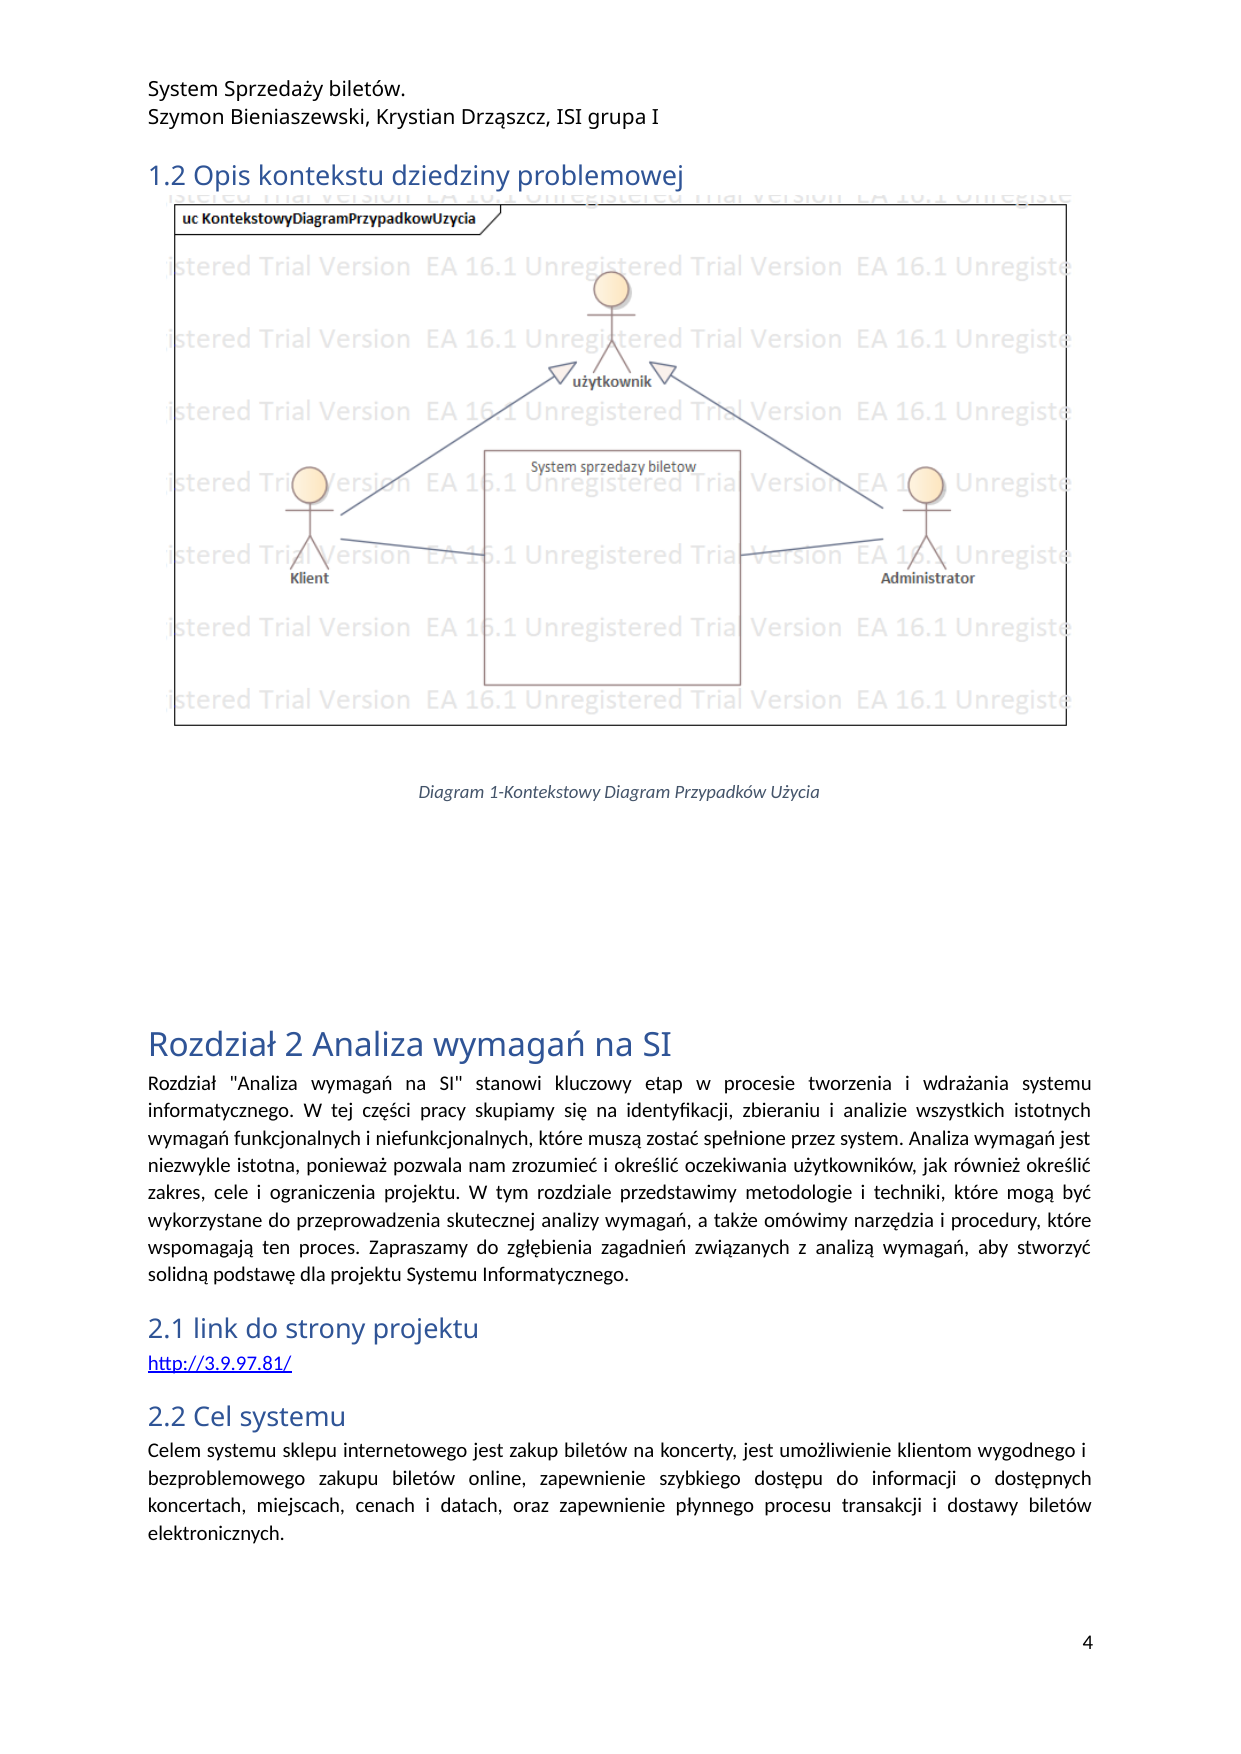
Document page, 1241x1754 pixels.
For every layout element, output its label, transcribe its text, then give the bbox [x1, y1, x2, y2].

text http://3.9.97.81/ [148, 1350, 1093, 1375]
picture [166, 195, 1075, 734]
subtitle Rozdział 2 Analiza wymagań na SI [148, 1021, 1093, 1066]
text Celem systemu sklepu internetowego jest zakup biletów na koncerty, jest umożliwienie klientom wygodnego i bezproblemowego zakupu biletów online, zapewnienie szybkiego dostępu do informacji o dostępnych koncertach, miejscach, cenach i datach, oraz zapewnienie płynnego procesu transakcji i dostawy biletów elektronicznych. [148, 1438, 1093, 1545]
subtitle 2.1 link do strony projektu [148, 1310, 1093, 1347]
subtitle 1.2 Opis kontekstu dziedziny problemowej [148, 156, 1093, 193]
subtitle 2.2 Cel systemu [148, 1398, 1093, 1435]
text Rozdział "Analiza wymagań na SI" stanowi kluczowy etap w procesie tworzenia i wdrażania systemu informatycznego. W tej części pracy skupiamy się na identyfikacji, zbieraniu i analizie wszystkich istotnych wymagań funkcjonalnych i niefunkcjonalnych, które muszą zostać spełnione przez system. Analiza wymagań jest niezwykle istotna, ponieważ pozwala nam zrozumieć i określić oczekiwania użytkowników, jak również określić zakres, cele i ograniczenia projektu. W tym rozdziale przedstawimy metodologie i techniki, które mogą być wykorzystane do przeprowadzenia skutecznej analizy wymagań, a także omówimy narzędzia i procedury, które wspomagają ten proces. Zapraszamy do zgłębienia zagadnień związanych z analizą wymagań, aby stworzyć solidną podstawę dla projektu Systemu Informatycznego. [148, 1070, 1093, 1287]
